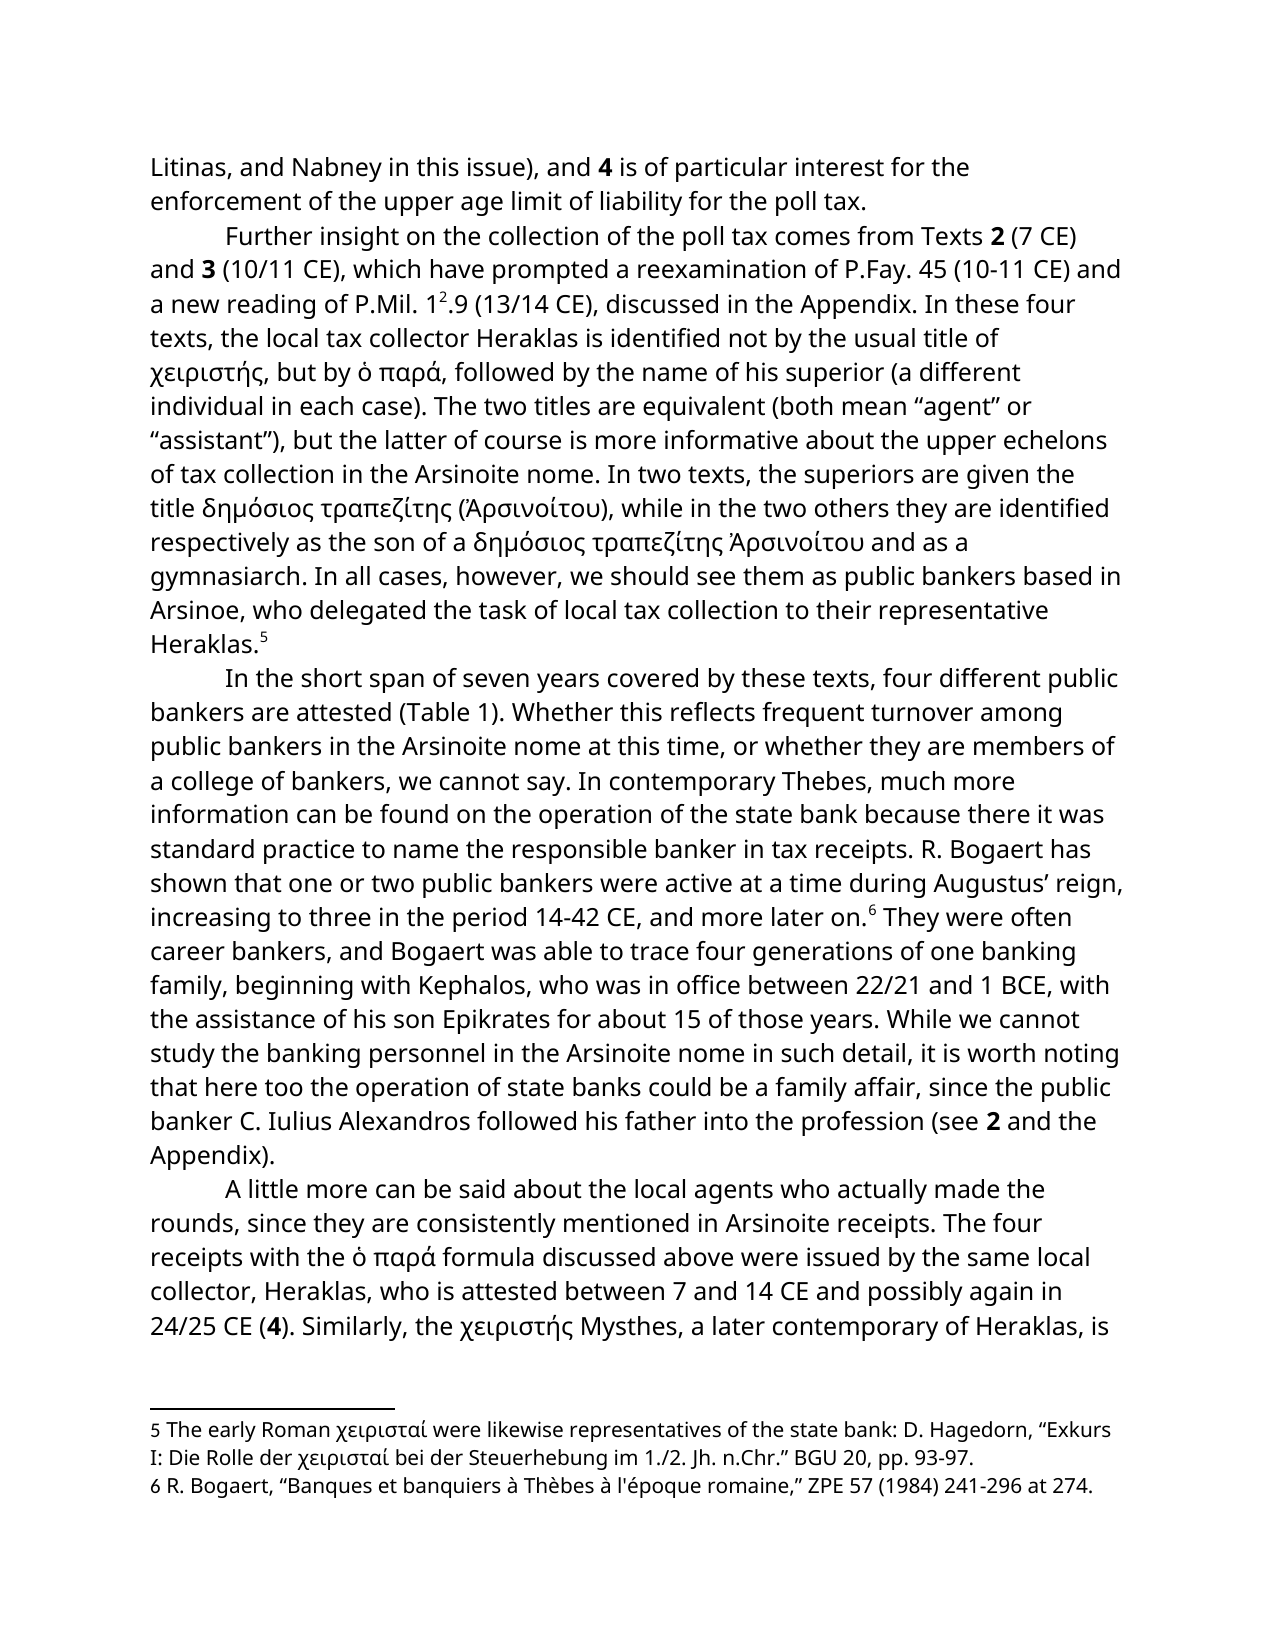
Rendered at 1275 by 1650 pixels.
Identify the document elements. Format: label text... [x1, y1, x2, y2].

text In the short span of seven years covered by these texts, four different public bankers are attested (Table 1). Whether this reflects frequent turnover among public bankers in the Arsinoite nome at this time, or whether they are members of a college of bankers, we cannot say. In contemporary Thebes, much more information can be found on the operation of the state bank because there it was standard practice to name the responsible banker in tax receipts. R. Bogaert has shown that one or two public bankers were active at a time during Augustus’ reign, increasing to three in the period 14-42 CE, and more later on. They were often career bankers, and Bogaert was able to trace four generations of one banking family, beginning with Kephalos, who was in office between 22/21 and 1 BCE, with the assistance of his son Epikrates for about 15 of those years. While we cannot study the banking personnel in the Arsinoite nome in such detail, it is worth noting that here too the operation of state banks could be a family affair, since the public banker C. Iulius Alexandros followed his father into the profession (see 2 and the Appendix). [150, 661, 1125, 1172]
text All the receipts published below conform to the new pattern of payments by regular installments of silver drachmas. Text 1 is notable largely because of its date in Augustus’ 15th year (16/15 BCE): it is the earliest poll-tax receipt on papyrus and shows what appears to be a full year’s worth of payments in monthly installments of four drachmas. Texts 3 and 4 belong to the archive of Harthotes, a public farmer and priest from the village of Theadelphia (see further Claytor, Litinas, and Nabney in this issue), and 4 is of particular interest for the enforcement of the upper age limit of liability for the poll tax. [150, 150, 1125, 218]
text Further insight on the collection of the poll tax comes from Texts 2 (7 CE) and 3 (10/11 CE), which have prompted a reexamination of P.Fay. 45 (10-11 CE) and a new reading of P.Mil. 12.9 (13/14 CE), discussed in the Appendix. In these four texts, the local tax collector Heraklas is identified not by the usual title of χειριστής, but by ὁ παρά, followed by the name of his superior (a different individual in each case). The two titles are equivalent (both mean “agent” or “assistant”), but the latter of course is more informative about the upper echelons of tax collection in the Arsinoite nome. In two texts, the superiors are given the title δημόσιος τραπεζίτης (Ἀρσινοίτου), while in the two others they are identified respectively as the son of a δημόσιος τραπεζίτης Ἀρσινοίτου and as a gymnasiarch. In all cases, however, we should see them as public bankers based in Arsinoe, who delegated the task of local tax collection to their representative Heraklas. [150, 218, 1125, 661]
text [150, 1172, 1125, 1342]
